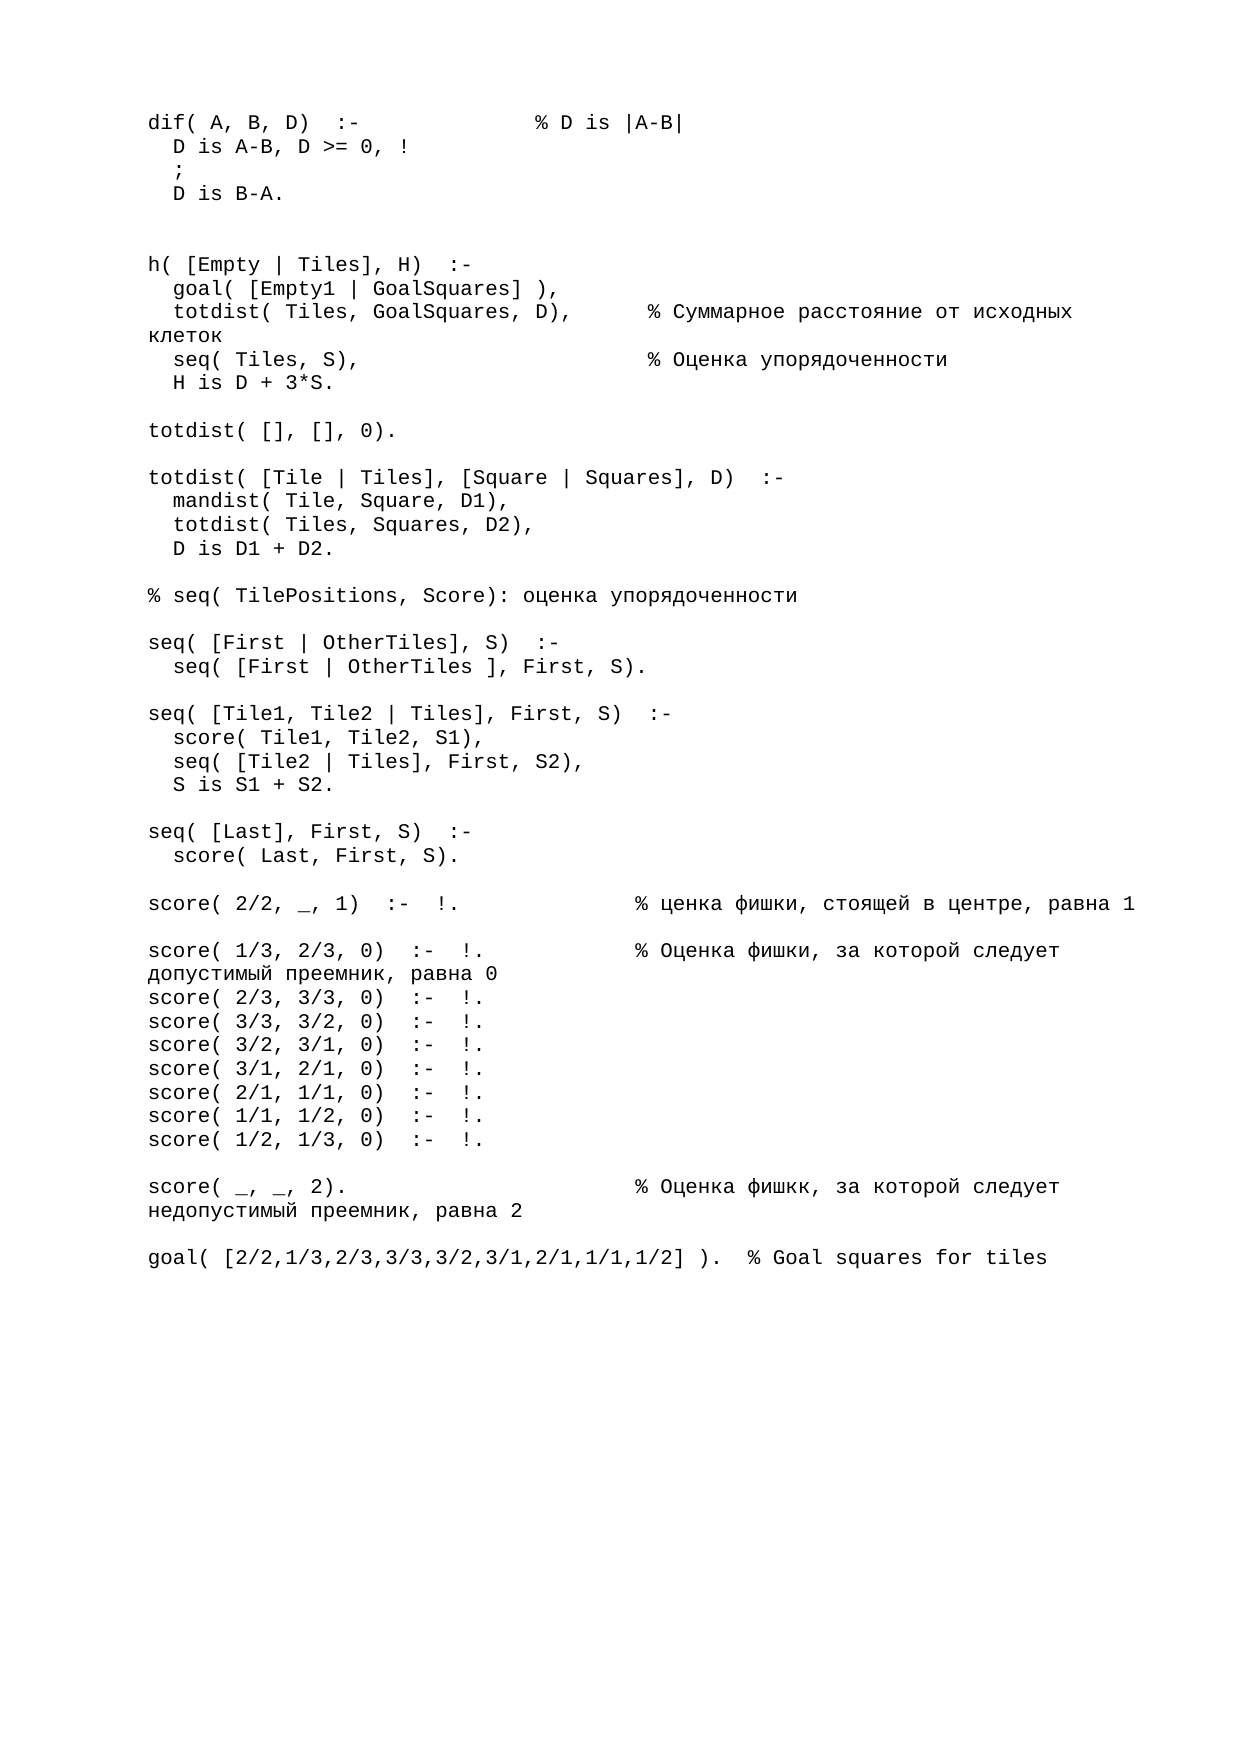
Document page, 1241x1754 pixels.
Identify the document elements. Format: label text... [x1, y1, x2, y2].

text seq( [Last], First, S) :- [148, 822, 1152, 845]
text totdist( [Tile | Tiles], [Square | Squares], D) :- [148, 467, 1152, 491]
text totdist( Tiles, GoalSquares, D), % Суммарное расстояние от исходных клеток [148, 301, 1152, 349]
text score( 3/2, 3/1, 0) :- !. [148, 1034, 1152, 1058]
text goal( [2/2,1/3,2/3,3/3,3/2,3/1,2/1,1/1,1/2] ). % Goal squares for tiles [148, 1247, 1152, 1271]
text score( 1/2, 1/3, 0) :- !. [148, 1129, 1152, 1153]
text score( 2/1, 1/1, 0) :- !. [148, 1082, 1152, 1105]
text totdist( [], [], 0). [148, 419, 1152, 443]
text h( [Empty | Tiles], H) :- [148, 254, 1152, 278]
text goal( [Empty1 | GoalSquares] ), [148, 278, 1152, 301]
text D is A-B, D >= 0, ! [148, 136, 1152, 159]
text score( 1/3, 2/3, 0) :- !. % Оценка фишки, за которой следует допустимый преемник, равна 0 [148, 940, 1152, 987]
text S is S1 + S2. [148, 774, 1152, 798]
text score( Last, First, S). [148, 845, 1152, 869]
text score( 2/2, _, 1) :- !. % ценка фишки, стоящей в центре, равна 1 [148, 892, 1152, 916]
text score( 3/1, 2/1, 0) :- !. [148, 1058, 1152, 1082]
text H is D + 3*S. [148, 372, 1152, 396]
text mandist( Tile, Square, D1), [148, 491, 1152, 514]
text score( 2/3, 3/3, 0) :- !. [148, 987, 1152, 1011]
text totdist( Tiles, Squares, D2), [148, 514, 1152, 538]
text seq( [Tile2 | Tiles], First, S2), [148, 751, 1152, 774]
text score( 3/3, 3/2, 0) :- !. [148, 1011, 1152, 1034]
text seq( Tiles, S), % Оценка упорядоченности [148, 349, 1152, 372]
text D is B-A. [148, 183, 1152, 207]
text seq( [Tile1, Tile2 | Tiles], First, S) :- [148, 703, 1152, 727]
text score( _, _, 2). % Оценка фишкк, за которой следует недопустимый преемник, равна 2 [148, 1176, 1152, 1223]
text ; [148, 159, 1152, 183]
text dif( A, B, D) :- % D is |A-B| [148, 112, 1152, 136]
text seq( [First | OtherTiles ], First, S). [148, 656, 1152, 680]
text score( Tile1, Tile2, S1), [148, 727, 1152, 751]
text seq( [First | OtherTiles], S) :- [148, 632, 1152, 656]
text score( 1/1, 1/2, 0) :- !. [148, 1105, 1152, 1129]
text % seq( TilePositions, Score): оценка упорядоченности [148, 585, 1152, 609]
text D is D1 + D2. [148, 538, 1152, 561]
